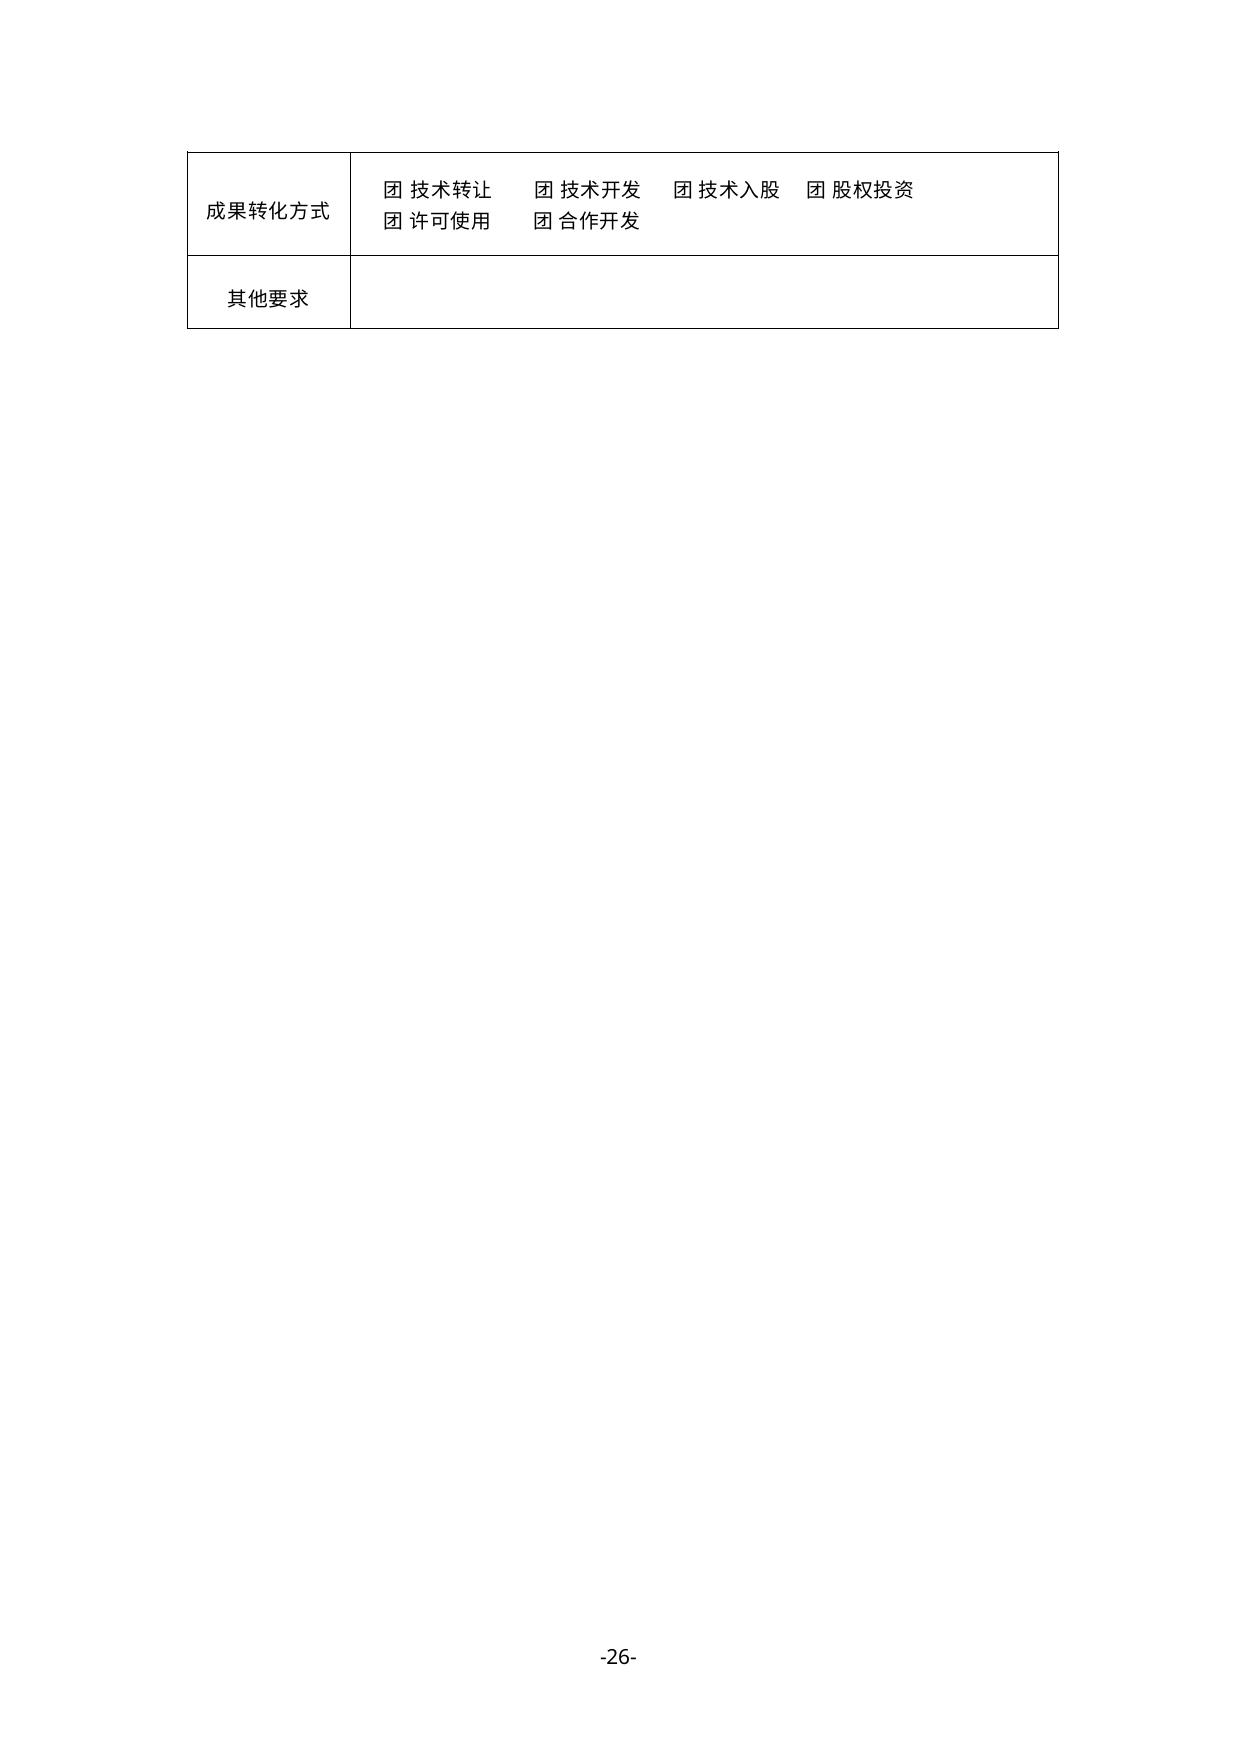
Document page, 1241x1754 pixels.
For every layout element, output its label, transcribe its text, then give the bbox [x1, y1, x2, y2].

table_header 成果转化方式 [188, 153, 350, 254]
table_cell [351, 256, 1058, 328]
table_cell 其他要求 [188, 256, 350, 328]
table_header 团 技术转让 团 技术开发 团 技术入股 团 股权投资 团 许可使用 团 合作开发 [351, 153, 1058, 254]
